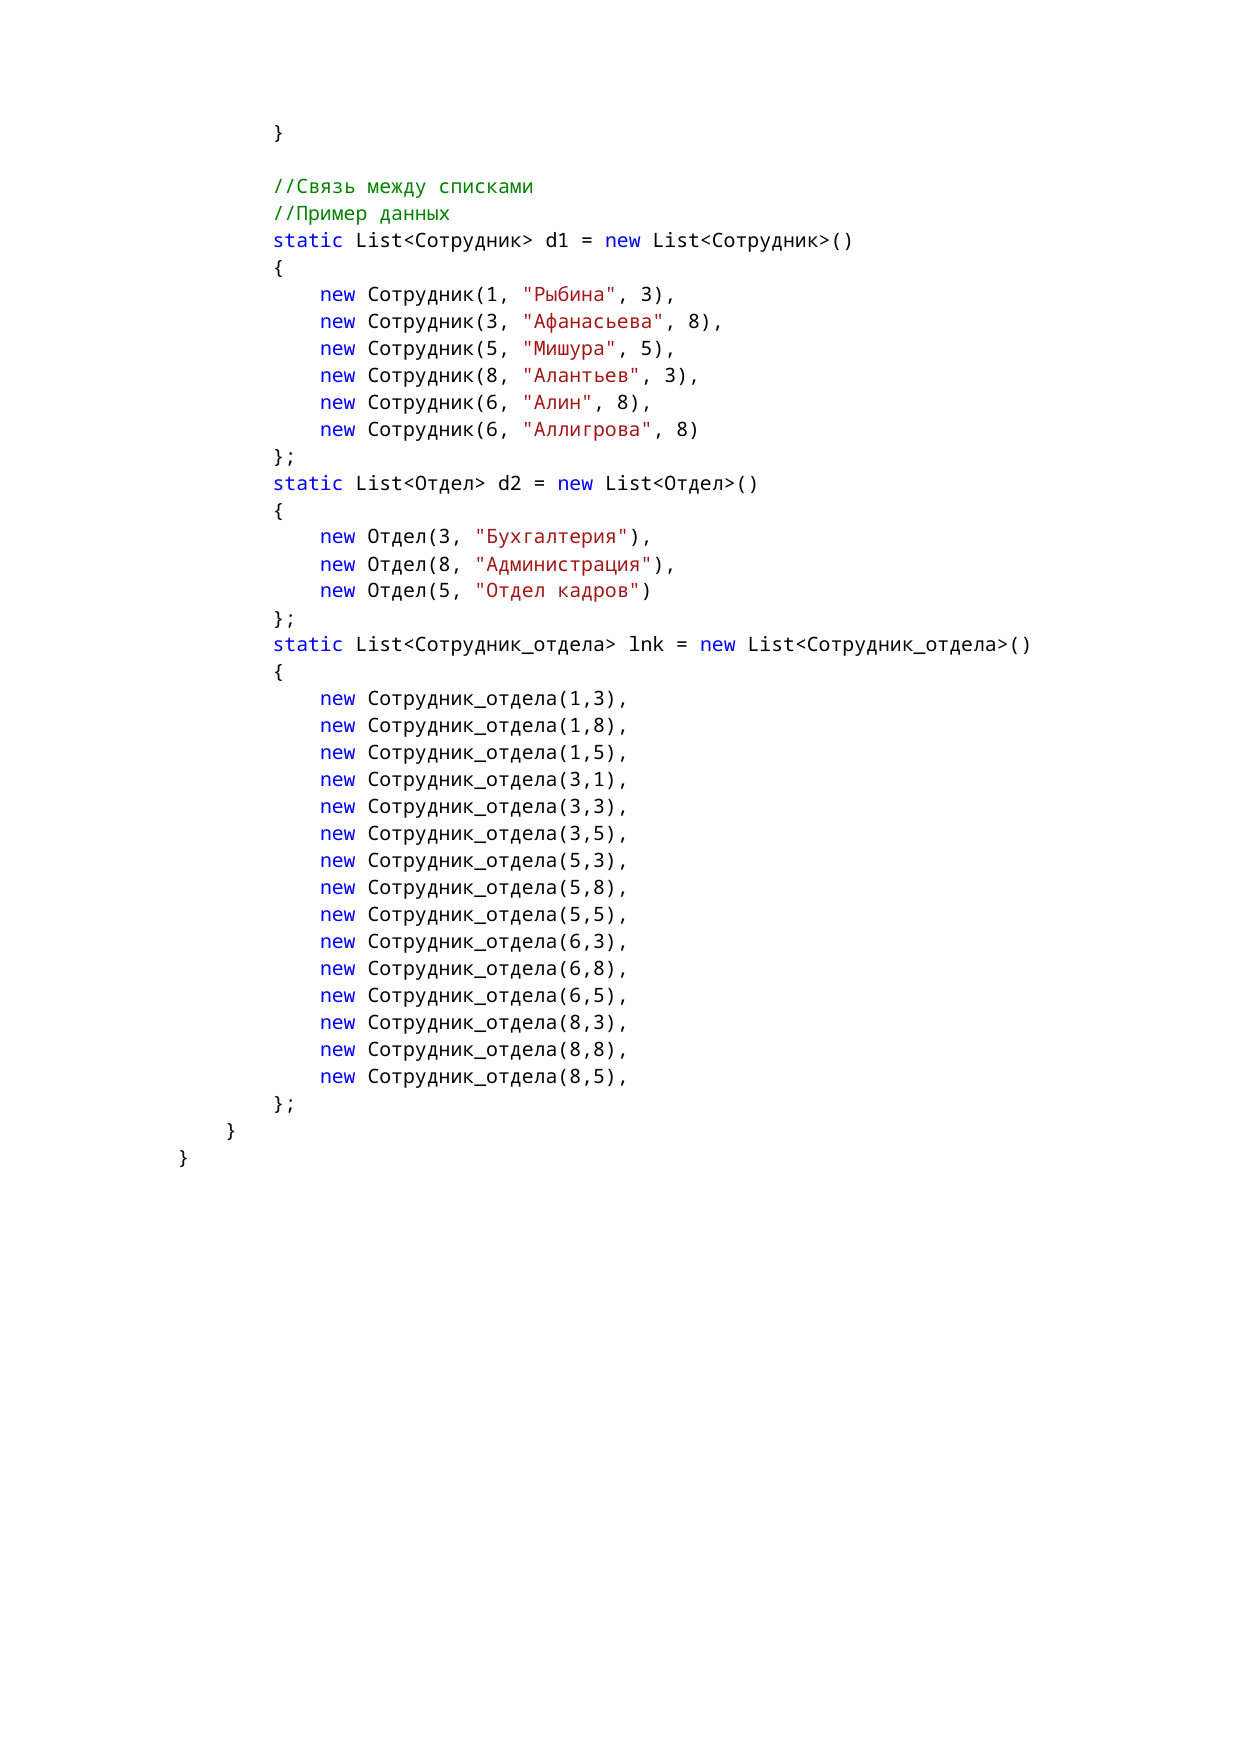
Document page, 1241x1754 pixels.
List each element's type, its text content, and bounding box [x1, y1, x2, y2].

text }; [177, 442, 1152, 469]
text static List<Сотрудник_отдела> lnk = new List<Сотрудник_отдела>() [177, 631, 1152, 658]
text new Сотрудник_отдела(6,8), [177, 954, 1152, 981]
text //Связь между списками [177, 172, 1152, 199]
text } [177, 1143, 1152, 1170]
text new Сотрудник_отдела(3,3), [177, 793, 1152, 819]
text new Сотрудник_отдела(1,3), [177, 685, 1152, 712]
text new Отдел(3, "Бухгалтерия"), [177, 523, 1152, 550]
text }; [177, 1089, 1152, 1116]
text new Сотрудник_отдела(1,5), [177, 739, 1152, 766]
text new Сотрудник_отдела(5,8), [177, 873, 1152, 901]
text }; [177, 604, 1152, 631]
text new Сотрудник(3, "Афанасьева", 8), [177, 307, 1152, 334]
text //Пример данных [177, 199, 1152, 226]
text } [177, 1116, 1152, 1143]
text { [177, 253, 1152, 280]
text new Сотрудник(5, "Мишура", 5), [177, 334, 1152, 361]
text new Сотрудник(6, "Алин", 8), [177, 388, 1152, 415]
text new Сотрудник(1, "Рыбина", 3), [177, 280, 1152, 307]
text new Сотрудник(8, "Алантьев", 3), [177, 361, 1152, 388]
text } [177, 118, 1152, 145]
text new Отдел(8, "Администрация"), [177, 550, 1152, 577]
text new Сотрудник_отдела(6,3), [177, 927, 1152, 954]
text static List<Отдел> d2 = new List<Отдел>() [177, 469, 1152, 496]
text new Сотрудник_отдела(3,5), [177, 819, 1152, 847]
text new Отдел(5, "Отдел кадров") [177, 577, 1152, 604]
text new Сотрудник_отдела(8,5), [177, 1062, 1152, 1089]
text new Сотрудник_отдела(6,5), [177, 981, 1152, 1008]
text new Сотрудник_отдела(8,8), [177, 1035, 1152, 1062]
text new Сотрудник(6, "Аллигрова", 8) [177, 415, 1152, 442]
text { [177, 658, 1152, 685]
text static List<Сотрудник> d1 = new List<Сотрудник>() [177, 226, 1152, 253]
text new Сотрудник_отдела(5,3), [177, 847, 1152, 873]
text new Сотрудник_отдела(8,3), [177, 1008, 1152, 1035]
text new Сотрудник_отдела(3,1), [177, 766, 1152, 793]
text { [177, 496, 1152, 523]
text new Сотрудник_отдела(1,8), [177, 712, 1152, 739]
text new Сотрудник_отдела(5,5), [177, 901, 1152, 927]
